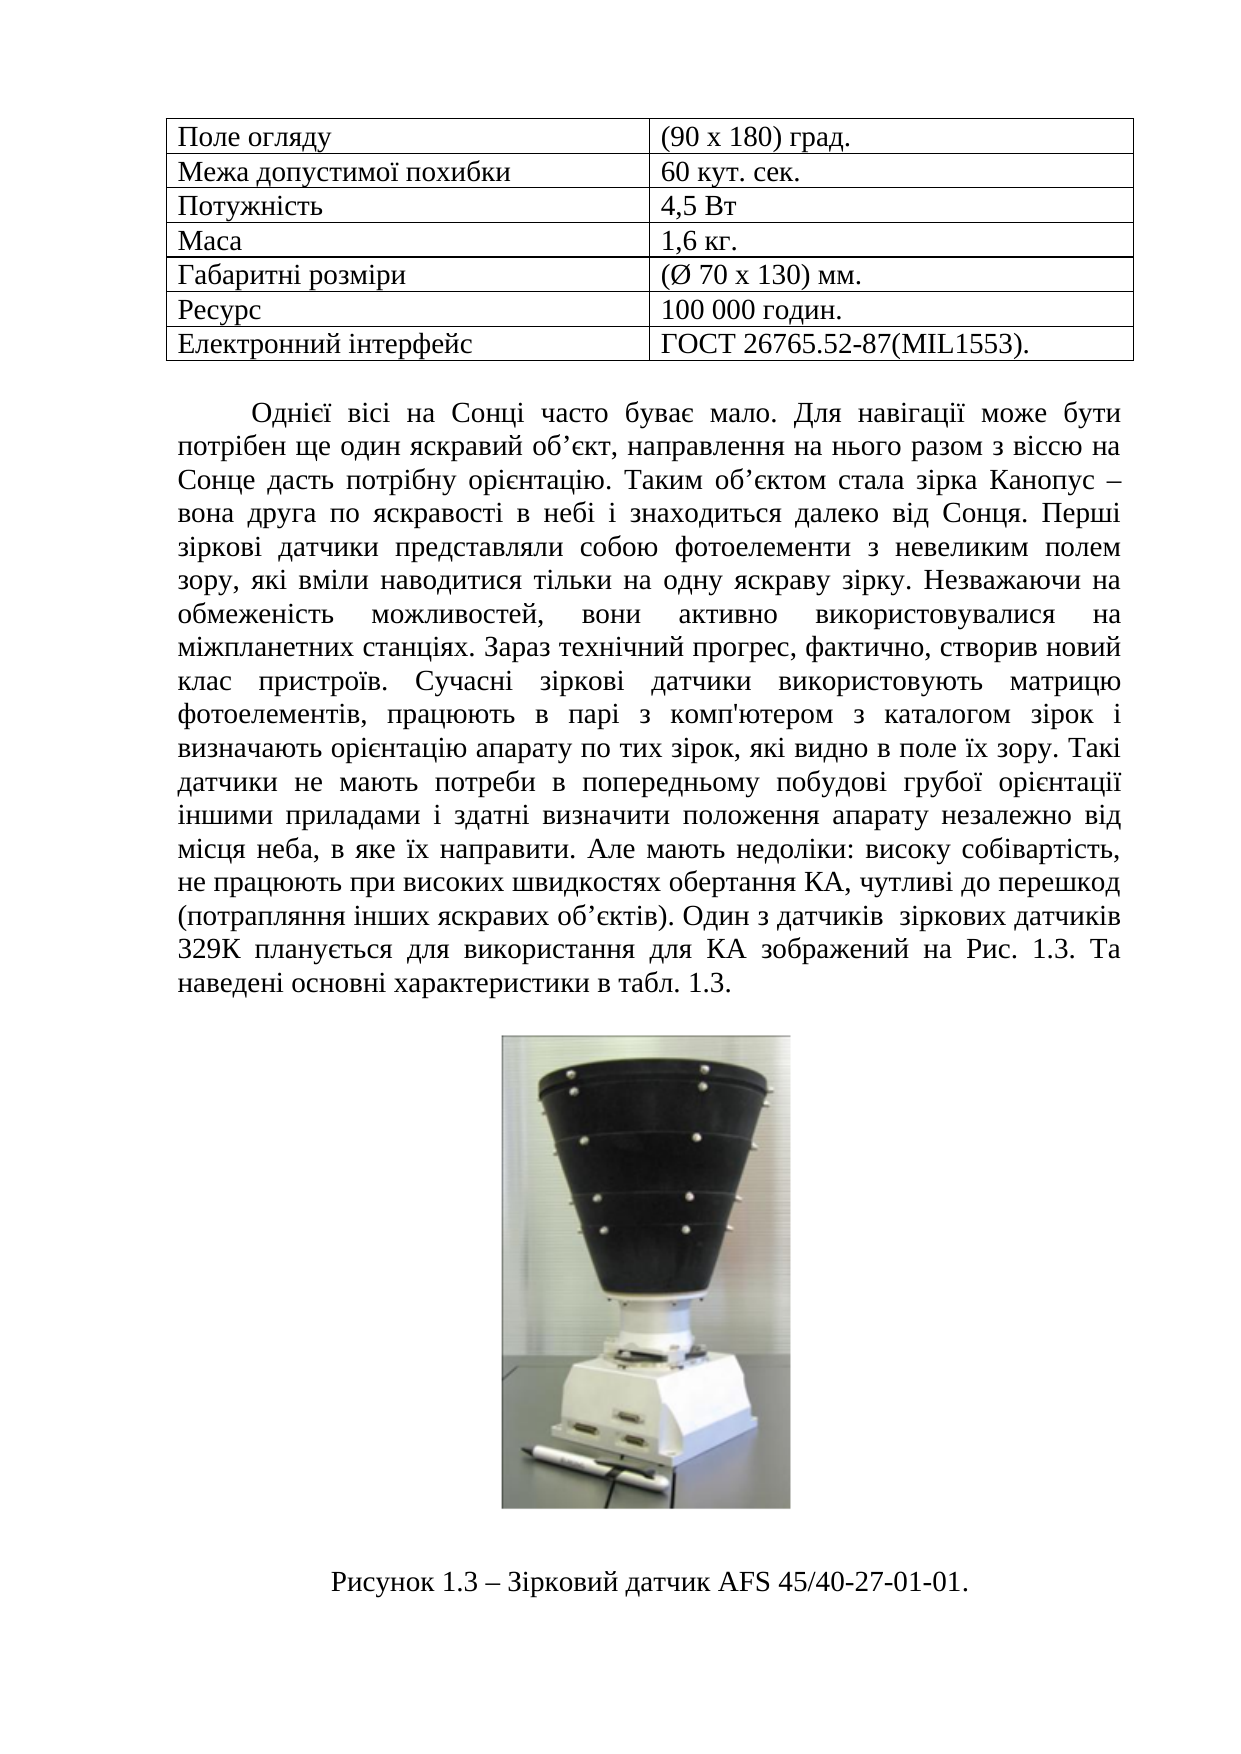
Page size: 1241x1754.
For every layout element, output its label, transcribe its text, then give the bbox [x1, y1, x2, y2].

text Рисунок 1.3 – Зірковий датчик AFS 45/40-27-01-01. [177, 1564, 1122, 1598]
text Однієї вісі на Сонці часто буває мало. Для навігації може бути потрібен ще один яскравий об’єкт, направлення на нього разом з віссю на Сонце дасть потрібну орієнтацію. Таким об’єктом стала зірка Канопус – вона друга по яскравості в небі і знаходиться далеко від Сонця. Перші зіркові датчики представляли собою фотоелементи з невеликим полем зору, які вміли наводитися тільки на одну яскраву зірку. Незважаючи на обмеженість можливостей, вони активно використовувалися на міжпланетних станціях. Зараз технічний прогрес, фактично, створив новий клас пристроїв. Сучасні зіркові датчики використовують матрицю фотоелементів, працюють в парі з комп'ютером з каталогом зірок і визначають орієнтацію апарату по тих зірок, які видно в поле їх зору. Такі датчики не мають потреби в попередньому побудові грубої орієнтації іншими приладами і здатні визначити положення апарату незалежно від місця неба, в яке їх направити. Але мають недоліки: високу собівартість, не працюють при високих швидкостях обертання КА, чутливі до перешкод (потрапляння інших яскравих об’єктів). Один з датчиків зіркових датчиків 329К планується для використання для КА зображений на Рис. 1.3. Та наведені основні характеристики в табл. 1.3. [177, 395, 1122, 998]
table_cell 1,6 кг. [650, 223, 1133, 256]
table_cell 60 кут. сек. [650, 154, 1133, 187]
table_cell Потужність [167, 188, 649, 222]
table_header (90 х 180) град. [650, 119, 1133, 153]
table_cell Маса [167, 223, 649, 256]
table_header Поле огляду [167, 119, 649, 153]
table_cell 4,5 Вт [650, 188, 1133, 222]
table_cell Межа допустимої похибки [167, 154, 649, 187]
table_cell Габаритні розміри [167, 258, 649, 291]
table_cell 100 000 годин. [650, 292, 1133, 326]
table_cell Ресурс [167, 292, 649, 326]
table_cell ГОСТ 26765.52-87(MIL1553). [650, 327, 1133, 360]
table_cell (Ø 70 х 130) мм. [650, 258, 1133, 291]
table_cell Електронний інтерфейс [167, 327, 649, 360]
picture [491, 1032, 808, 1531]
